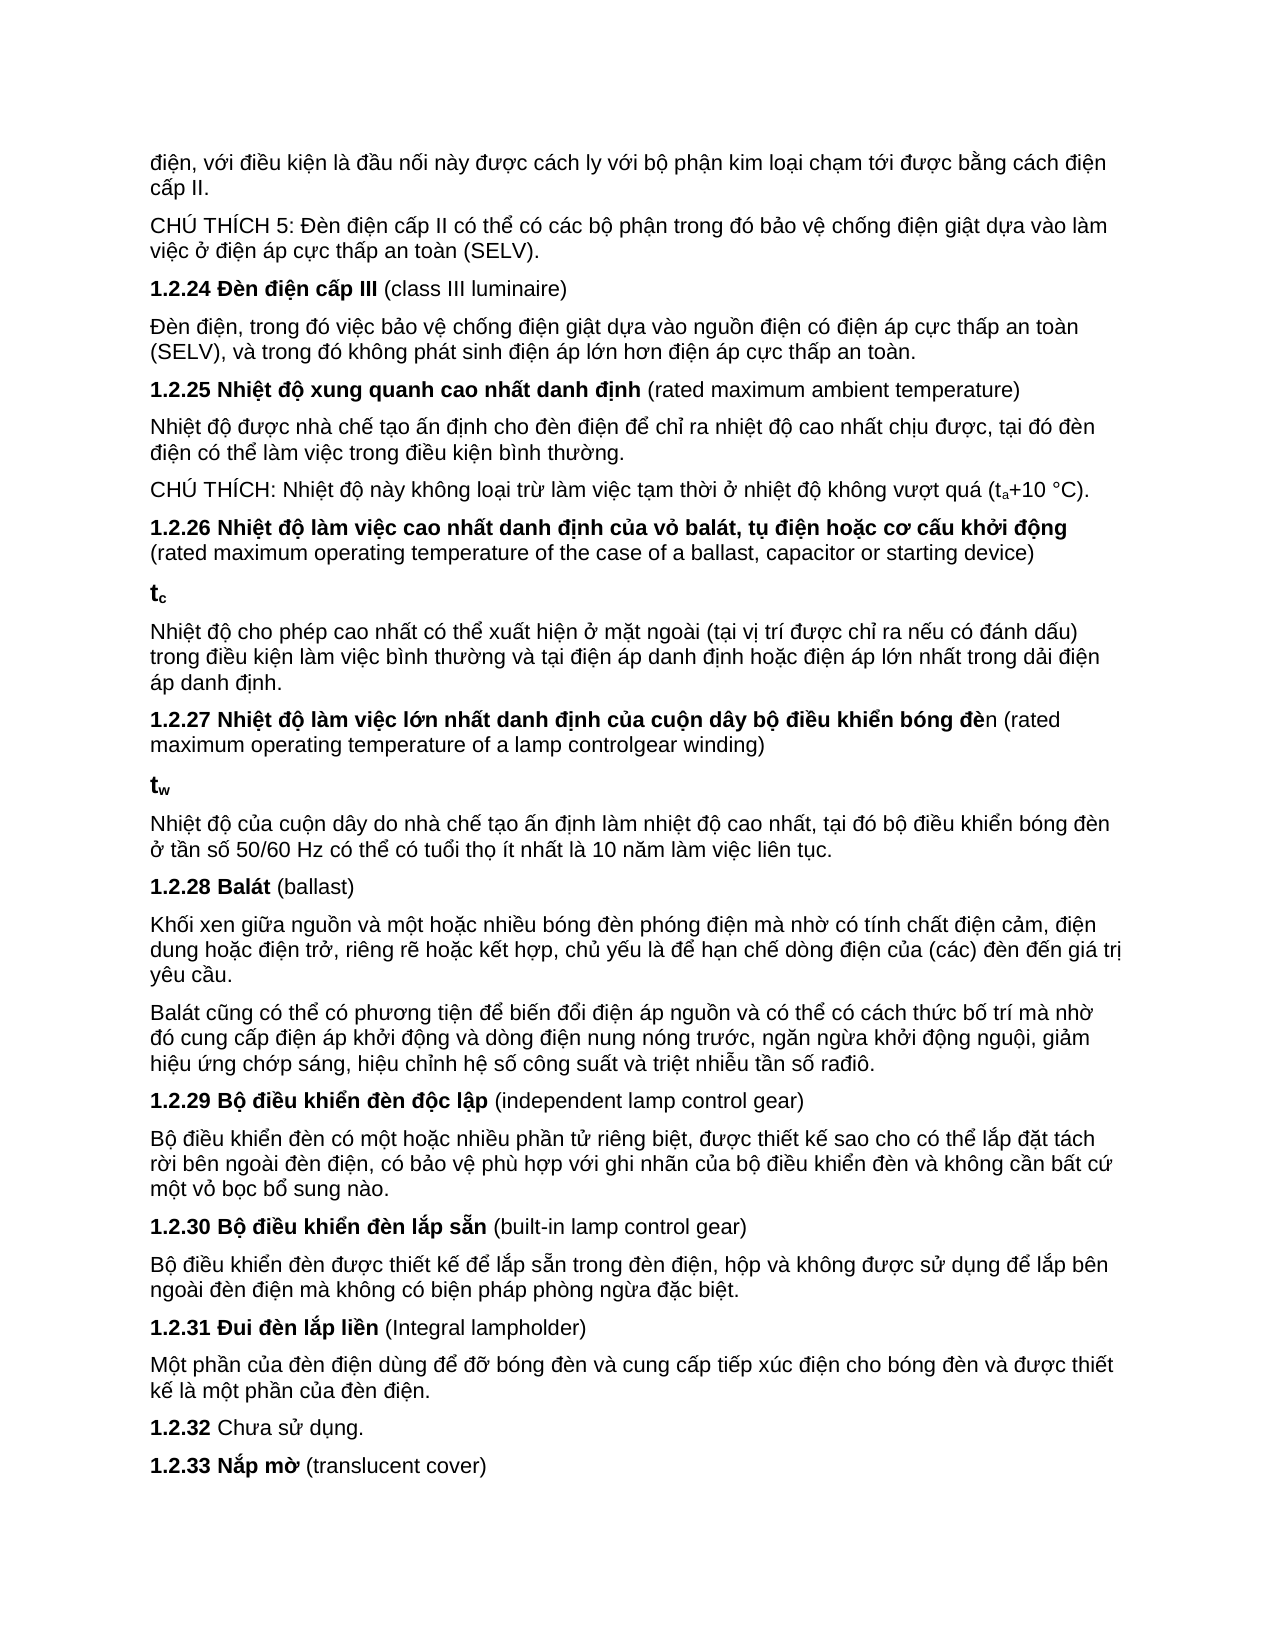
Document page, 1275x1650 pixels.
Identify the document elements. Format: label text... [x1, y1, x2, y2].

text Bộ điều khiển đèn có một hoặc nhiều phần tử riêng biệt, được thiết kế sao cho có thể lắp đặt tách rời bên ngoài đèn điện, có bảo vệ phù hợp với ghi nhãn của bộ điều khiển đèn và không cần bất cứ một vỏ bọc bổ sung nào. [150, 1126, 1125, 1201]
text Balát cũng có thể có phương tiện để biến đổi điện áp nguồn và có thể có cách thức bố trí mà nhờ đó cung cấp điện áp khởi động và dòng điện nung nóng trước, ngăn ngừa khởi động nguội, giảm hiệu ứng chớp sáng, hiệu chỉnh hệ số công suất và triệt nhiễu tần số rađiô. [150, 1000, 1125, 1076]
text 1.2.30 Bộ điều khiển đèn lắp sẵn (built-in lamp control gear) [150, 1214, 1125, 1239]
text 1.2.31 Đui đèn lắp liền (Integral lampholder) [150, 1314, 1125, 1340]
text Một phần của đèn điện dùng để đỡ bóng đèn và cung cấp tiếp xúc điện cho bóng đèn và được thiết kế là một phần của đèn điện. [150, 1352, 1125, 1403]
text 1.2.27 Nhiệt độ làm việc lớn nhất danh định của cuộn dây bộ điều khiển bóng đèn (rated maximum operating temperature of a lamp controlgear winding) [150, 707, 1125, 757]
text 1.2.32 Chưa sử dụng. [150, 1415, 1125, 1440]
text tc [150, 578, 1125, 606]
text 1.2.26 Nhiệt độ làm việc cao nhất danh định của vỏ balát, tụ điện hoặc cơ cấu khởi động (rated maximum operating temperature of the case of a ballast, capacitor or starting device) [150, 515, 1125, 565]
text Nhiệt độ được nhà chế tạo ấn định cho đèn điện để chỉ ra nhiệt độ cao nhất chịu được, tại đó đèn điện có thể làm việc trong điều kiện bình thường. [150, 414, 1125, 464]
text 1.2.25 Nhiệt độ xung quanh cao nhất danh định (rated maximum ambient temperature) [150, 376, 1125, 402]
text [150, 150, 1125, 200]
text Đèn điện, trong đó việc bảo vệ chống điện giật dựa vào nguồn điện có điện áp cực thấp an toàn (SELV), và trong đó không phát sinh điện áp lớn hơn điện áp cực thấp an toàn. [150, 313, 1125, 364]
text CHÚ THÍCH: Nhiệt độ này không loại trừ làm việc tạm thời ở nhiệt độ không vượt quá (ta+10 °C). [150, 477, 1125, 502]
text 1.2.28 Balát (ballast) [150, 874, 1125, 899]
text CHÚ THÍCH 5: Đèn điện cấp II có thể có các bộ phận trong đó bảo vệ chống điện giật dựa vào làm việc ở điện áp cực thấp an toàn (SELV). [150, 213, 1125, 263]
text Nhiệt độ của cuộn dây do nhà chế tạo ấn định làm nhiệt độ cao nhất, tại đó bộ điều khiển bóng đèn ở tần số 50/60 Hz có thể có tuổi thọ ít nhất là 10 năm làm việc liên tục. [150, 811, 1125, 862]
text 1.2.29 Bộ điều khiển đèn độc lập (independent lamp control gear) [150, 1088, 1125, 1113]
text 1.2.33 Nắp mờ (translucent cover) [150, 1453, 1125, 1478]
text Nhiệt độ cho phép cao nhất có thể xuất hiện ở mặt ngoài (tại vị trí được chỉ ra nếu có đánh dấu) trong điều kiện làm việc bình thường và tại điện áp danh định hoặc điện áp lớn nhất trong dải điện áp danh định. [150, 619, 1125, 694]
text tw [150, 770, 1125, 799]
text 1.2.24 Đèn điện cấp III (class III luminaire) [150, 276, 1125, 301]
text Khối xen giữa nguồn và một hoặc nhiều bóng đèn phóng điện mà nhờ có tính chất điện cảm, điện dung hoặc điện trở, riêng rẽ hoặc kết hợp, chủ yếu là để hạn chế dòng điện của (các) đèn đến giá trị yêu cầu. [150, 912, 1125, 987]
text Bộ điều khiển đèn được thiết kế để lắp sẵn trong đèn điện, hộp và không được sử dụng để lắp bên ngoài đèn điện mà không có biện pháp phòng ngừa đặc biệt. [150, 1252, 1125, 1302]
